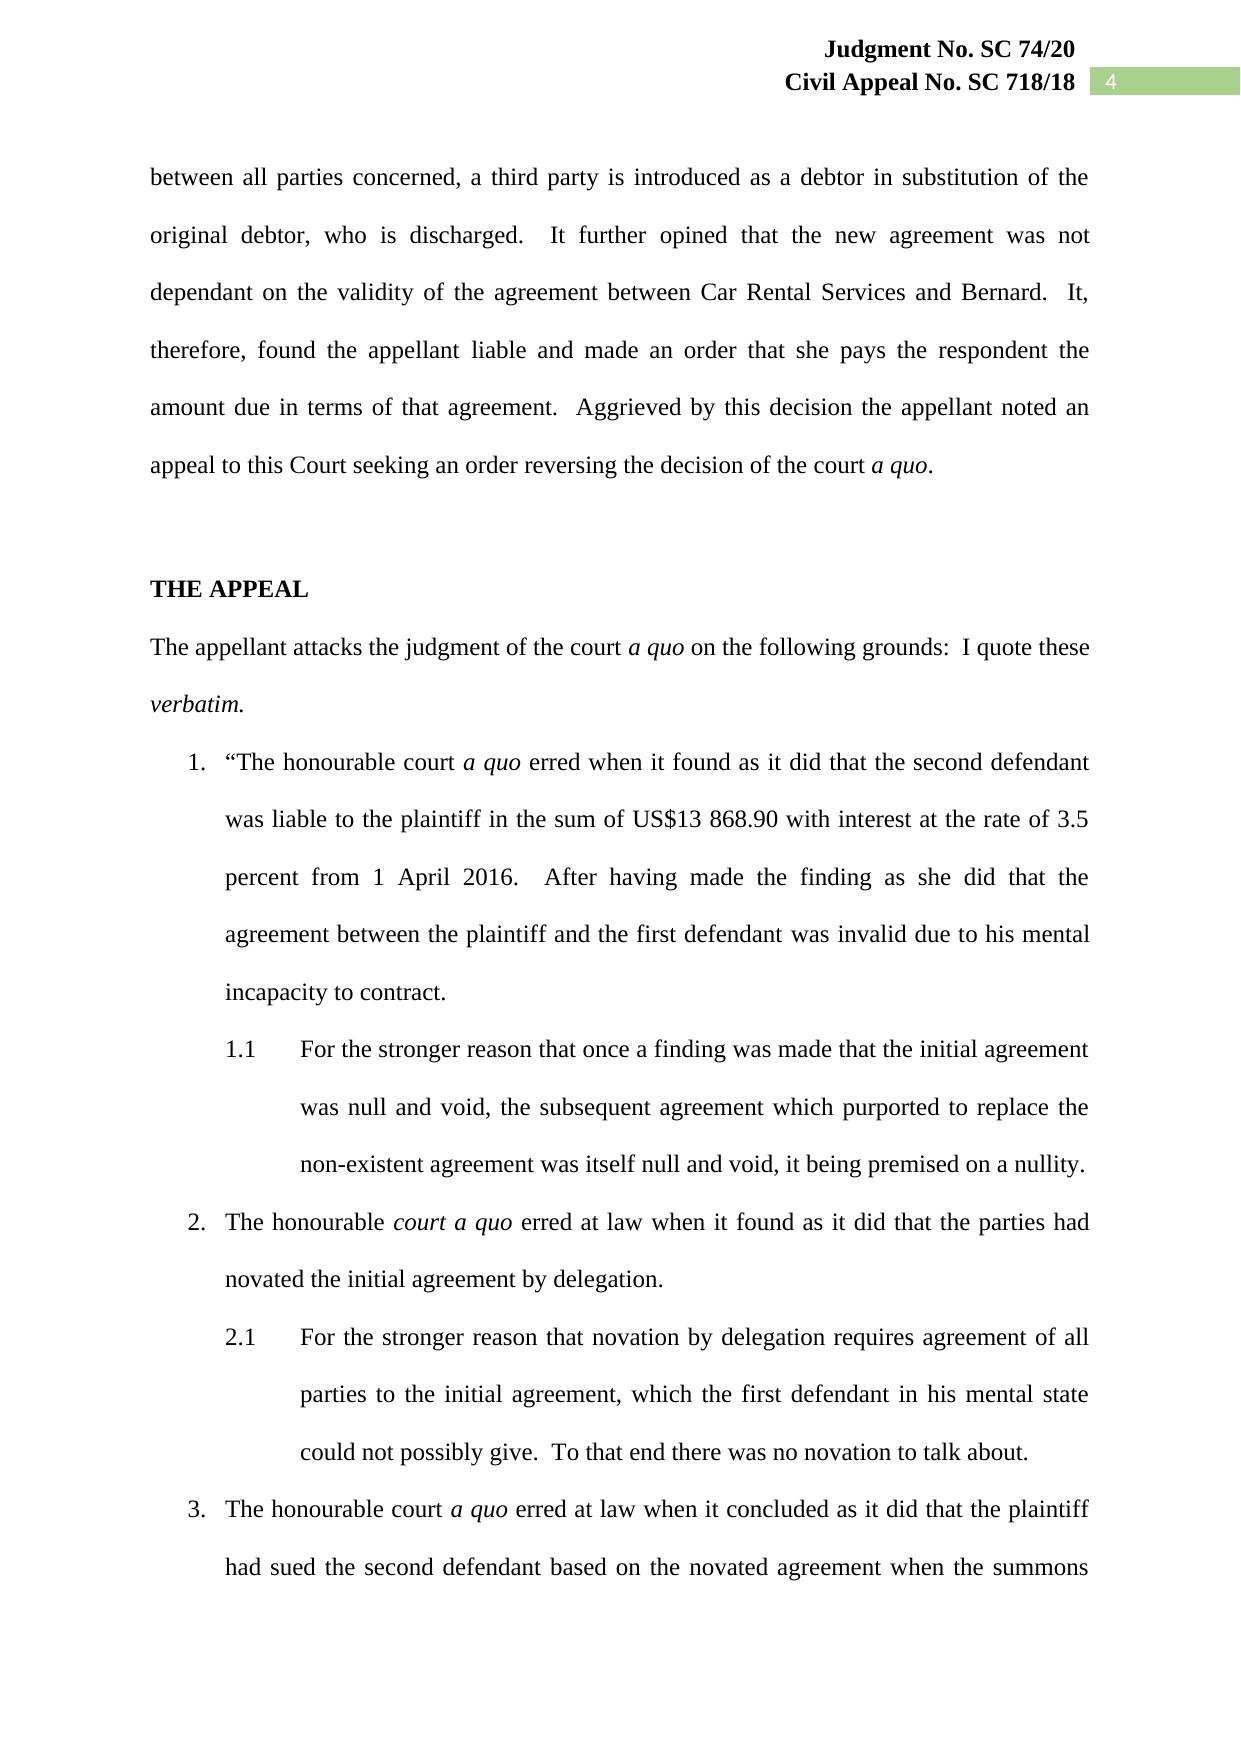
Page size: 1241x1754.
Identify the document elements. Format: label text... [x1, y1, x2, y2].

list The honourable court a quo erred at law when it found as it did that the parties had novated the initial agreement by delegation. [187, 1207, 1090, 1293]
text The appellant attacks the judgment of the court a quo on the following grounds: I quote these verbatim. [150, 632, 1090, 718]
list For the stronger reason that once a finding was made that the initial agreement was null and void, the subsequent agreement which purported to replace the non-existent agreement was itself null and void, it being premised on a nullity. [225, 1034, 1090, 1178]
list For the stronger reason that novation by delegation requires agreement of all parties to the initial agreement, which the first defendant in his mental state could not possibly give. To that end there was no novation to talk about. [225, 1322, 1090, 1466]
list “The honourable court a quo erred when it found as it did that the second defendant was liable to the plaintiff in the sum of US$13 868.90 with interest at the rate of 3.5 percent from 1 April 2016. After having made the finding as she did that the agreement between the plaintiff and the first defendant was invalid due to his mental incapacity to contract. [187, 747, 1090, 1006]
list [187, 1494, 1090, 1581]
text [150, 162, 1090, 479]
text THE APPEAL [150, 574, 1090, 603]
